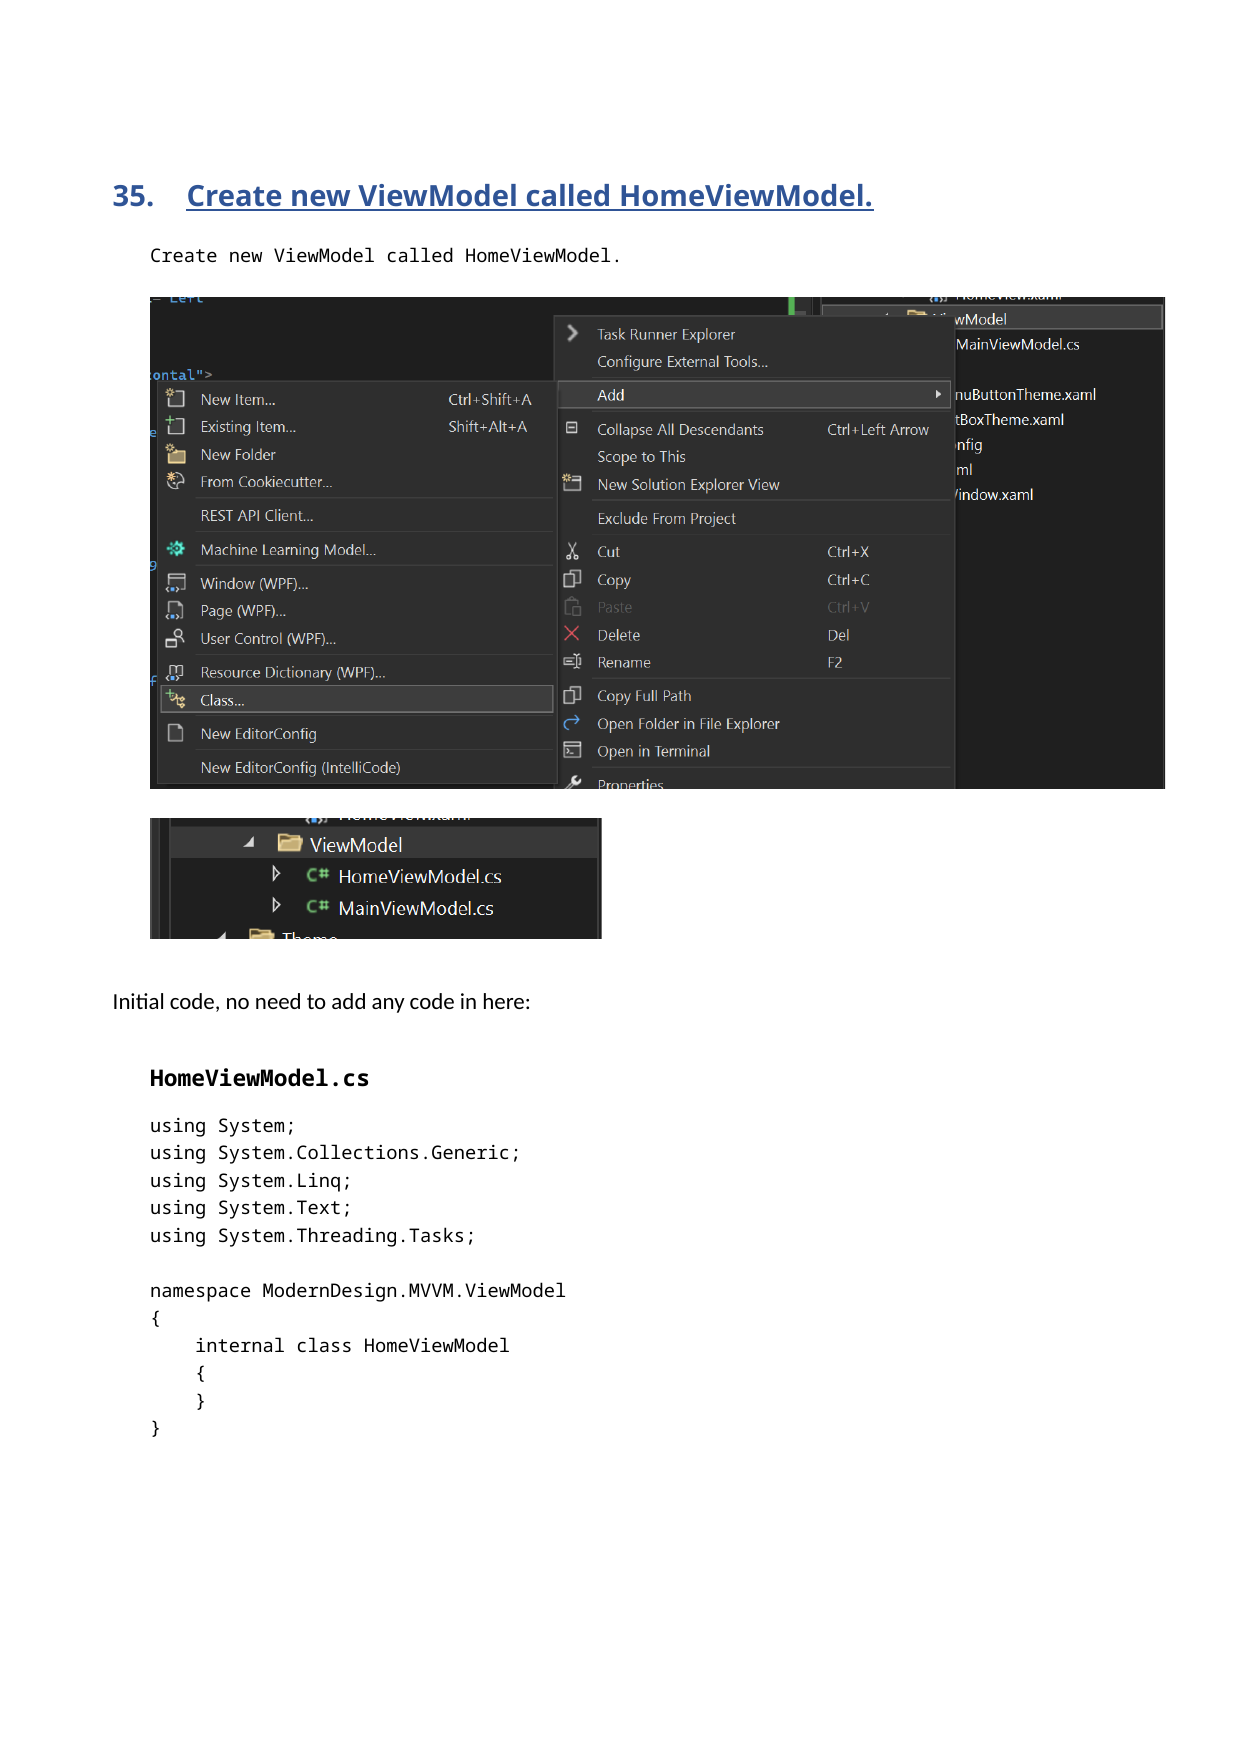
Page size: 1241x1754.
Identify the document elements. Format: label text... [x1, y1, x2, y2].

text namespace ModernDesign.MVVM.ViewModel [150, 1277, 1128, 1303]
picture [150, 818, 602, 939]
text { [150, 1360, 1128, 1385]
text } [150, 1387, 1128, 1413]
subtitle Create new ViewModel called HomeViewModel. [112, 175, 1128, 215]
picture [150, 297, 1166, 789]
text using System; [150, 1112, 1128, 1138]
text internal class HomeViewModel [150, 1332, 1128, 1358]
text using System.Linq; [150, 1167, 1128, 1193]
text { [150, 1305, 1128, 1330]
text using System.Threading.Tasks; [150, 1222, 1128, 1248]
text Initial code, no need to add any code in here: [112, 987, 1128, 1015]
title HomeViewModel.cs [150, 1062, 1128, 1093]
text using System.Text; [150, 1195, 1128, 1220]
text Create new ViewModel called HomeViewModel. [150, 243, 1128, 268]
text } [150, 1415, 1128, 1440]
text using System.Collections.Generic; [150, 1140, 1128, 1165]
